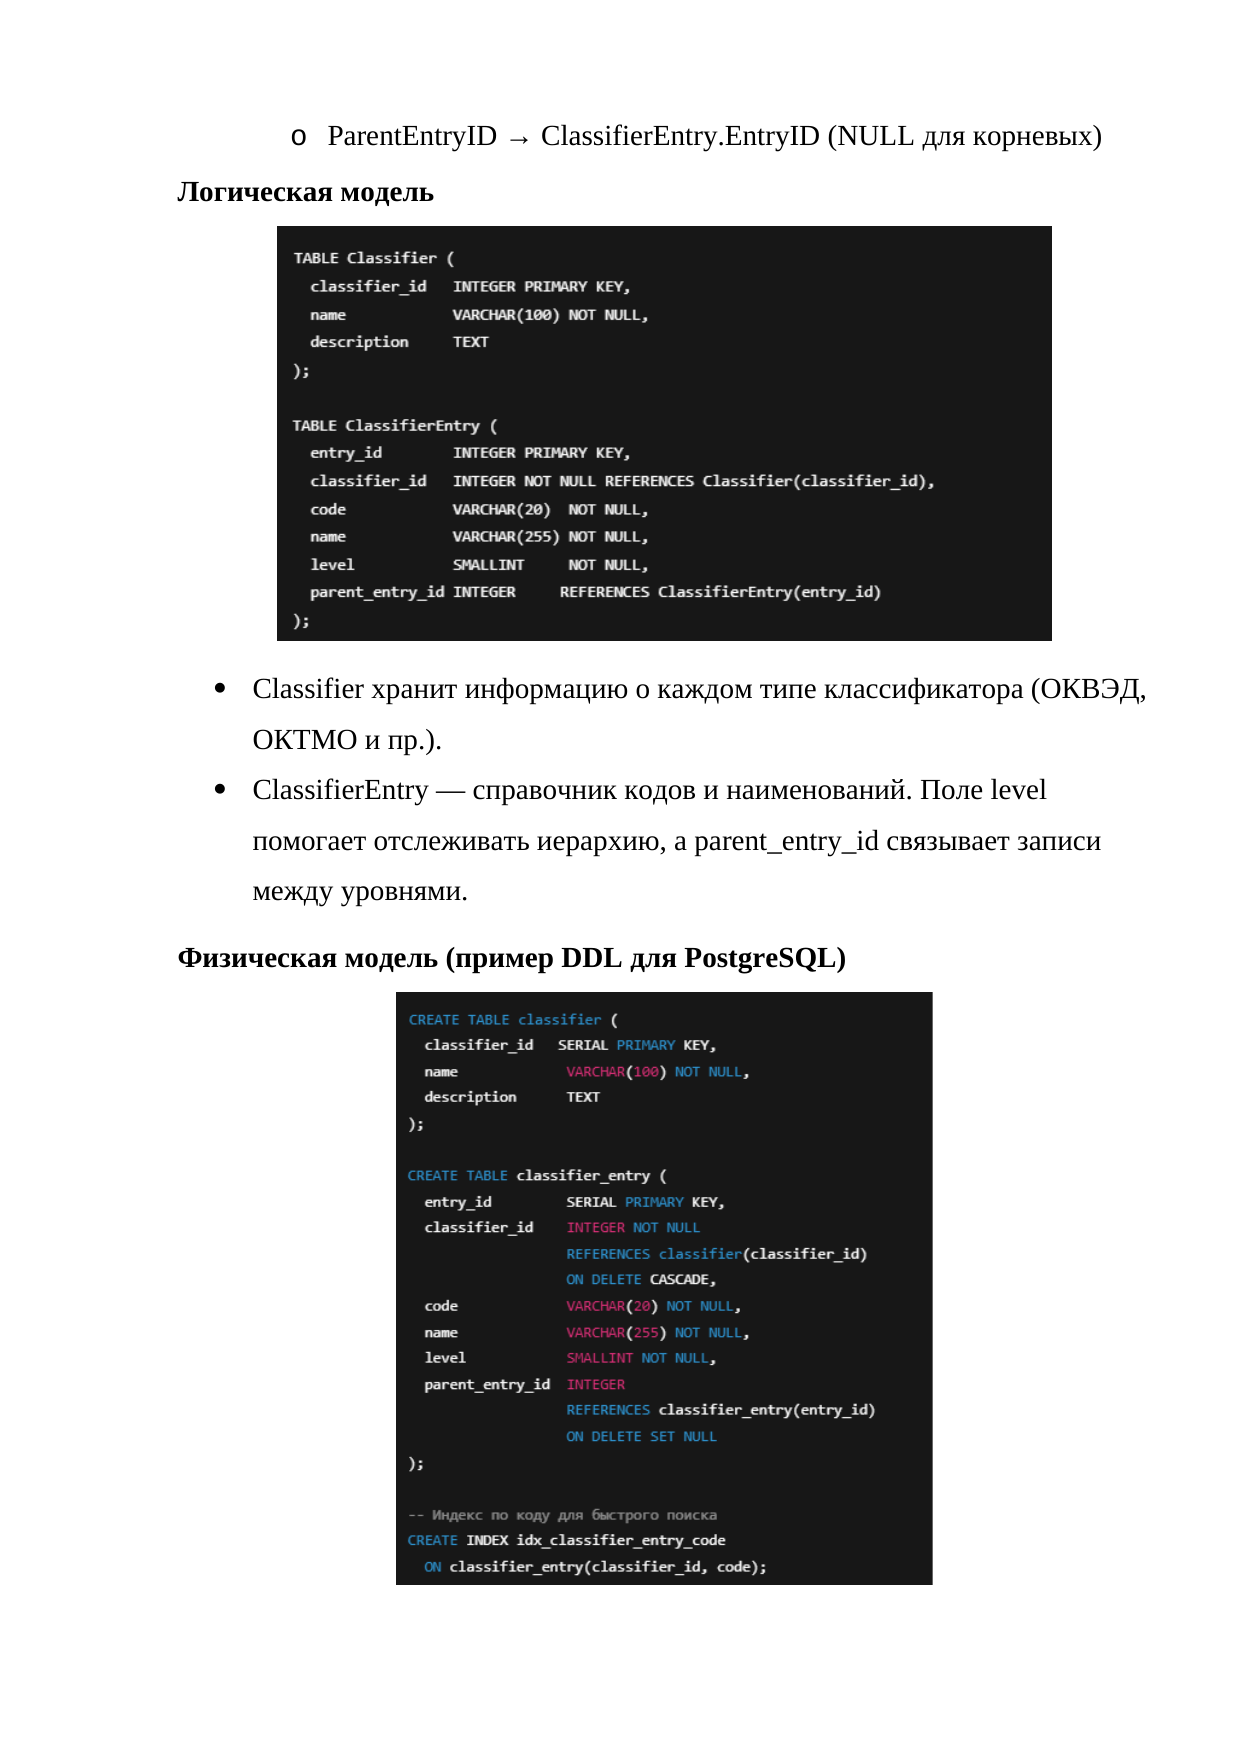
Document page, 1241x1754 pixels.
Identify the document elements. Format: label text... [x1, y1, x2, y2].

list Classifier хранит информацию о каждом типе классификатора (ОКВЭД, ОКТМО и пр.). [215, 672, 1152, 756]
list ParentEntryID → ClassifierEntry.EntryID (NULL для корневых) [290, 118, 1152, 154]
picture [396, 992, 933, 1585]
picture [277, 226, 1052, 641]
list ClassifierEntry — справочник кодов и наименований. Поле level помогает отслеживать иерархию, а parent_entry_id связывает записи между уровнями. [215, 772, 1152, 907]
text Физическая модель (пример DDL для PostgreSQL) [177, 940, 1152, 973]
text Логическая модель [177, 174, 1152, 207]
